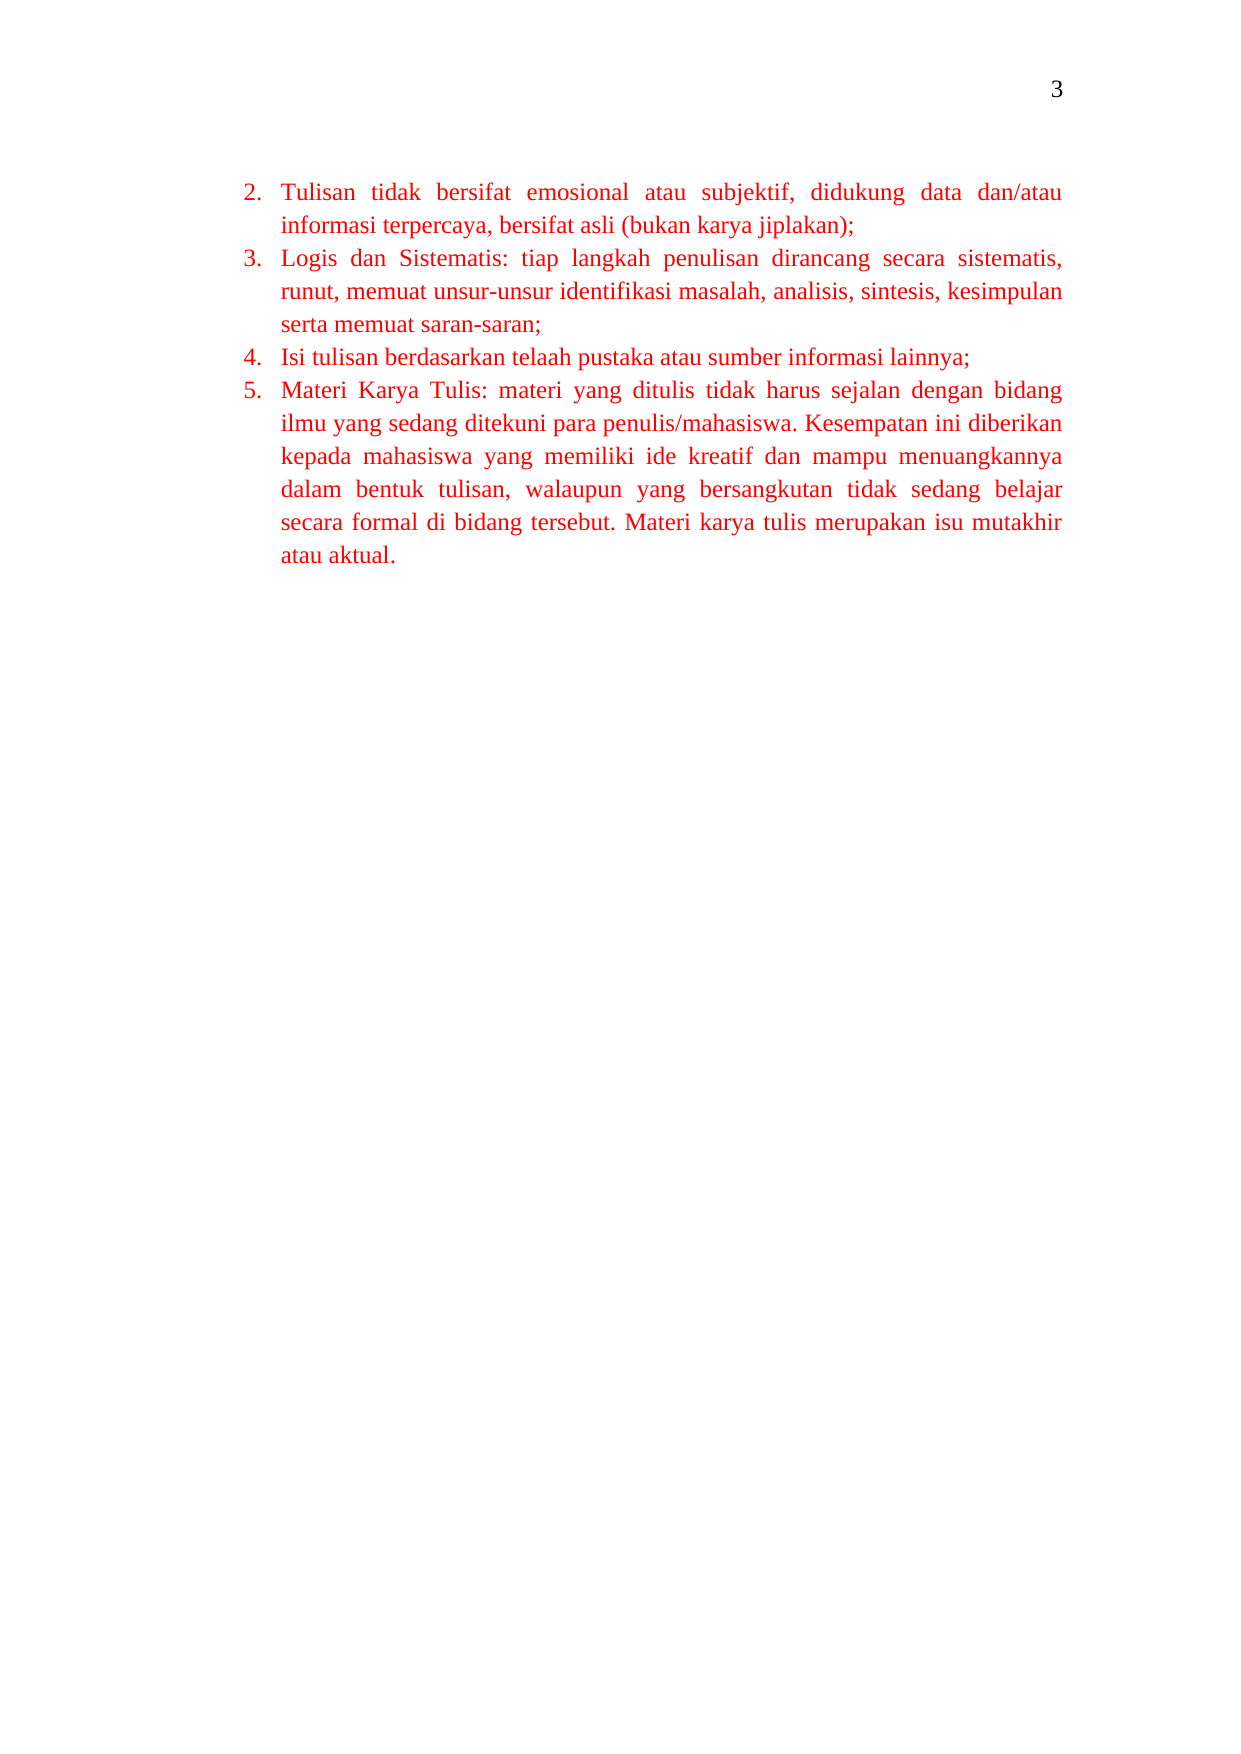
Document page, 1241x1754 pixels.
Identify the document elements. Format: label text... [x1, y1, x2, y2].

list Tulisan tidak bersifat emosional atau subjektif, didukung data dan/atau informasi terpercaya, bersifat asli (bukan karya jiplakan); [243, 177, 1063, 239]
list Isi tulisan berdasarkan telaah pustaka atau sumber informasi lainnya; [243, 342, 1063, 371]
list Materi Karya Tulis: materi yang ditulis tidak harus sejalan dengan bidang ilmu yang sedang ditekuni para penulis/mahasiswa. Kesempatan ini diberikan kepada mahasiswa yang memiliki ide kreatif dan mampu menuangkannya dalam bentuk tulisan, walaupun yang bersangkutan tidak sedang belajar secara formal di bidang tersebut. Materi karya tulis merupakan isu mutakhir atau aktual. [243, 375, 1063, 569]
list Logis dan Sistematis: tiap langkah penulisan dirancang secara sistematis, runut, memuat unsur-unsur identifikasi masalah, analisis, sintesis, kesimpulan serta memuat saran-saran; [243, 243, 1063, 338]
